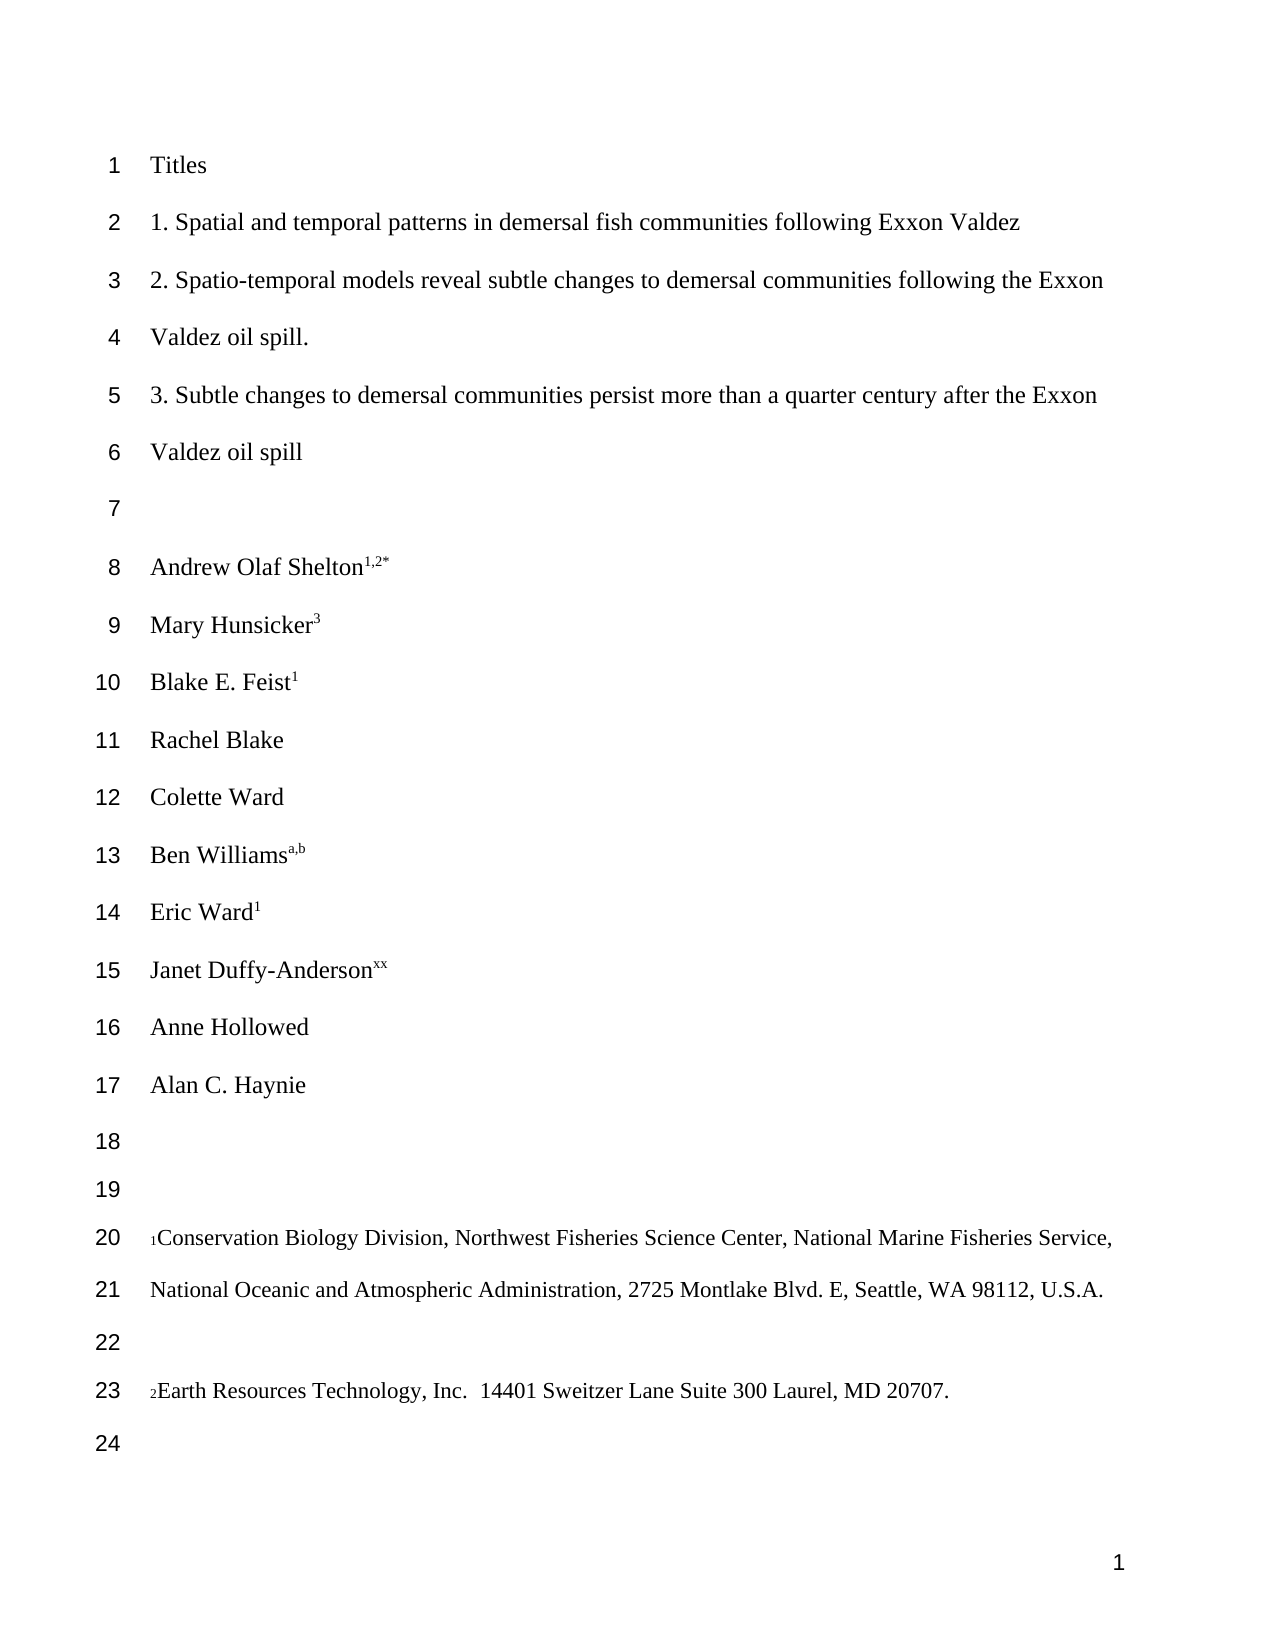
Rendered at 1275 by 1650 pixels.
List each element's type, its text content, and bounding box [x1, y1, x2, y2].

text 2Earth Resources Technology, Inc. 14401 Sweitzer Lane Suite 300 Laurel, MD 20707. [150, 1377, 1125, 1404]
text Ben Williamsa,b [150, 840, 1125, 869]
text 1Conservation Biology Division, Northwest Fisheries Science Center, National Marine Fisheries Service, National Oceanic and Atmospheric Administration, 2725 Montlake Blvd. E, Seattle, WA 98112, U.S.A. [150, 1224, 1125, 1303]
text Anne Hollowed [150, 1012, 1125, 1041]
text 3. Subtle changes to demersal communities persist more than a quarter century after the Exxon Valdez oil spill [150, 380, 1125, 466]
text 1. Spatial and temporal patterns in demersal fish communities following Exxon Valdez [150, 207, 1125, 236]
text Mary Hunsicker3 [150, 610, 1125, 639]
text 2. Spatio-temporal models reveal subtle changes to demersal communities following the Exxon Valdez oil spill. [150, 265, 1125, 351]
text Rachel Blake [150, 725, 1125, 754]
text Colette Ward [150, 782, 1125, 811]
text Janet Duffy-Andersonxx [150, 955, 1125, 984]
text Alan C. Haynie [150, 1070, 1125, 1099]
text Titles [150, 150, 1125, 179]
text Andrew Olaf Shelton1,2* [150, 552, 1125, 581]
text Blake E. Feist1 [150, 667, 1125, 696]
text Eric Ward1 [150, 897, 1125, 926]
